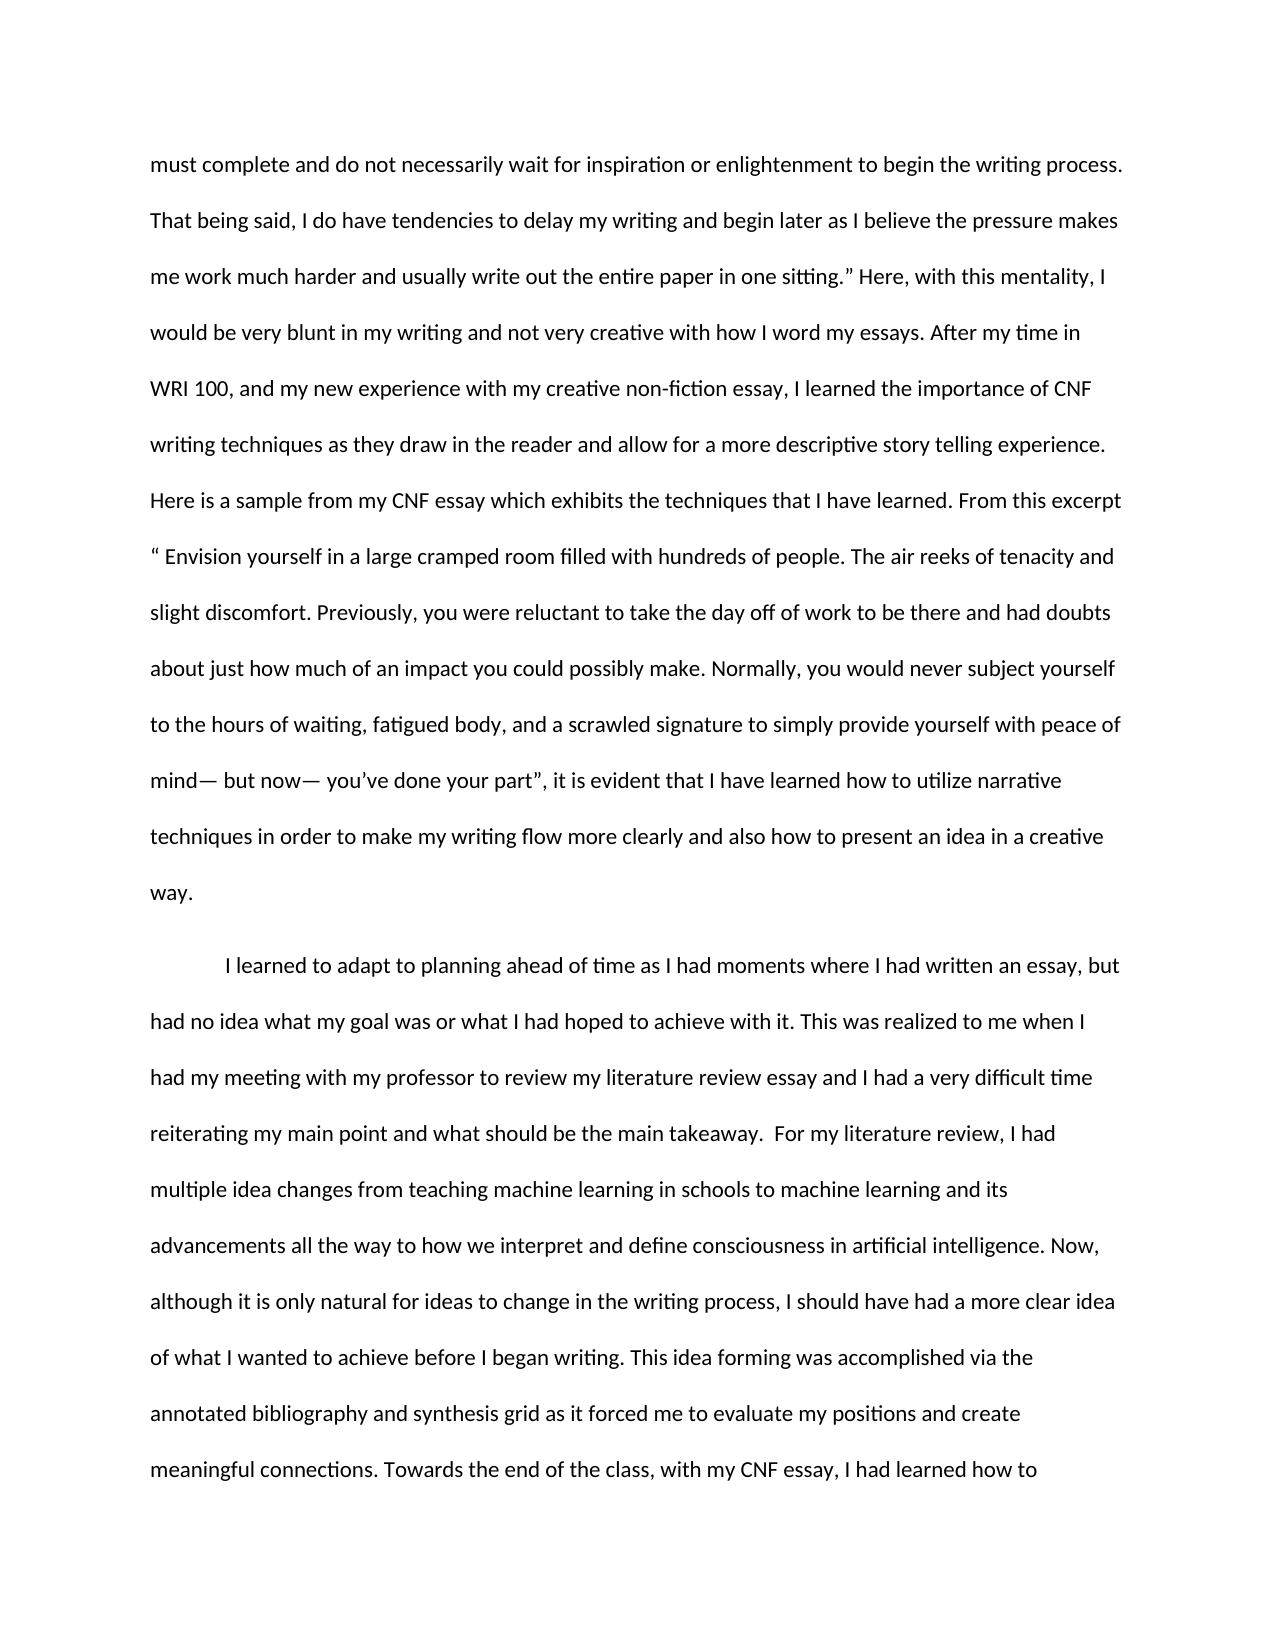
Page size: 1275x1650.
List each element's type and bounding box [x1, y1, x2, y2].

text [150, 951, 1125, 1484]
text [150, 150, 1125, 907]
